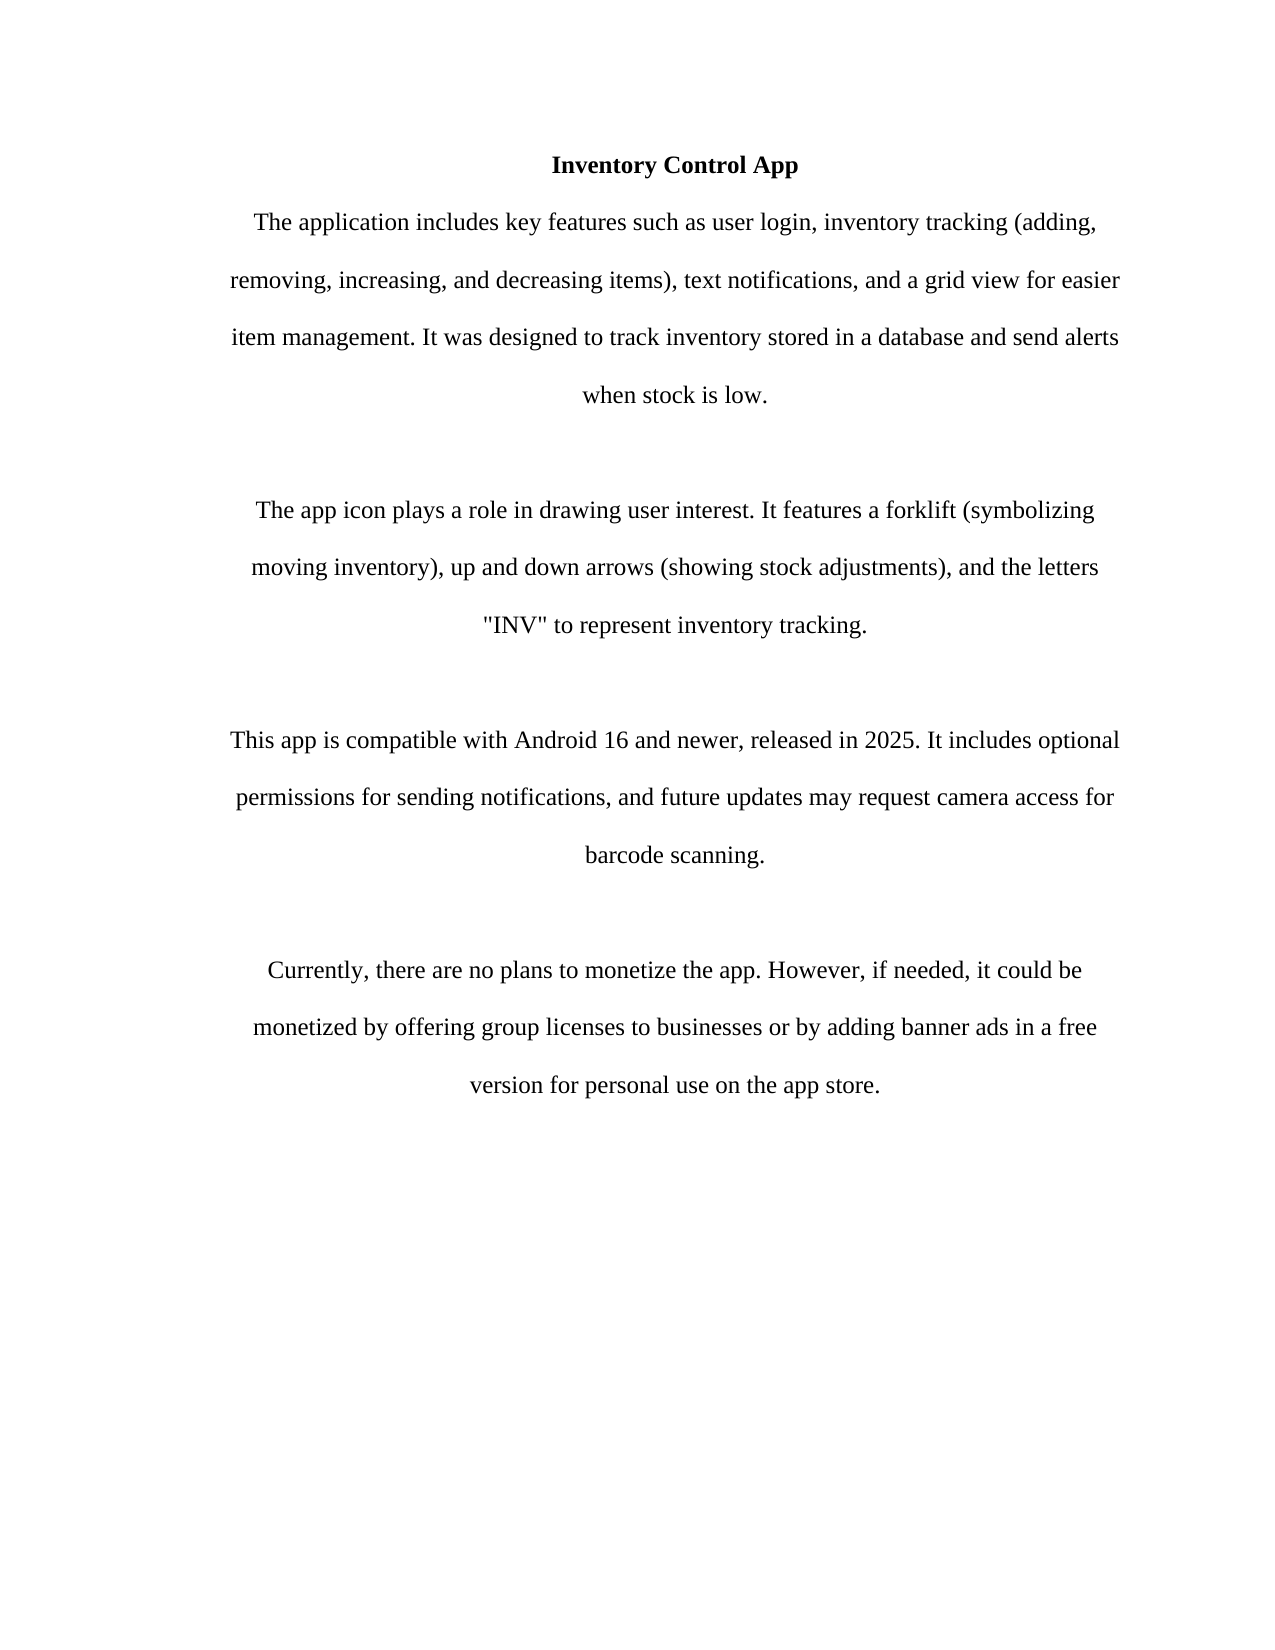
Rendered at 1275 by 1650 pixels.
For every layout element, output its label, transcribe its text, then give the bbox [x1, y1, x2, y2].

text The app icon plays a role in drawing user interest. It features a forklift (symbolizing moving inventory), up and down arrows (showing stock adjustments), and the letters "INV" to represent inventory tracking. [225, 495, 1125, 639]
text Currently, there are no plans to monetize the app. However, if needed, it could be monetized by offering group licenses to businesses or by adding banner ads in a free version for personal use on the app store. [225, 955, 1125, 1099]
text The application includes key features such as user login, inventory tracking (adding, removing, increasing, and decreasing items), text notifications, and a grid view for easier item management. It was designed to track inventory stored in a database and send alerts when stock is low. [225, 207, 1125, 409]
text Inventory Control App [225, 150, 1125, 179]
text This app is compatible with Android 16 and newer, released in 2025. It includes optional permissions for sending notifications, and future updates may request camera access for barcode scanning. [225, 725, 1125, 869]
